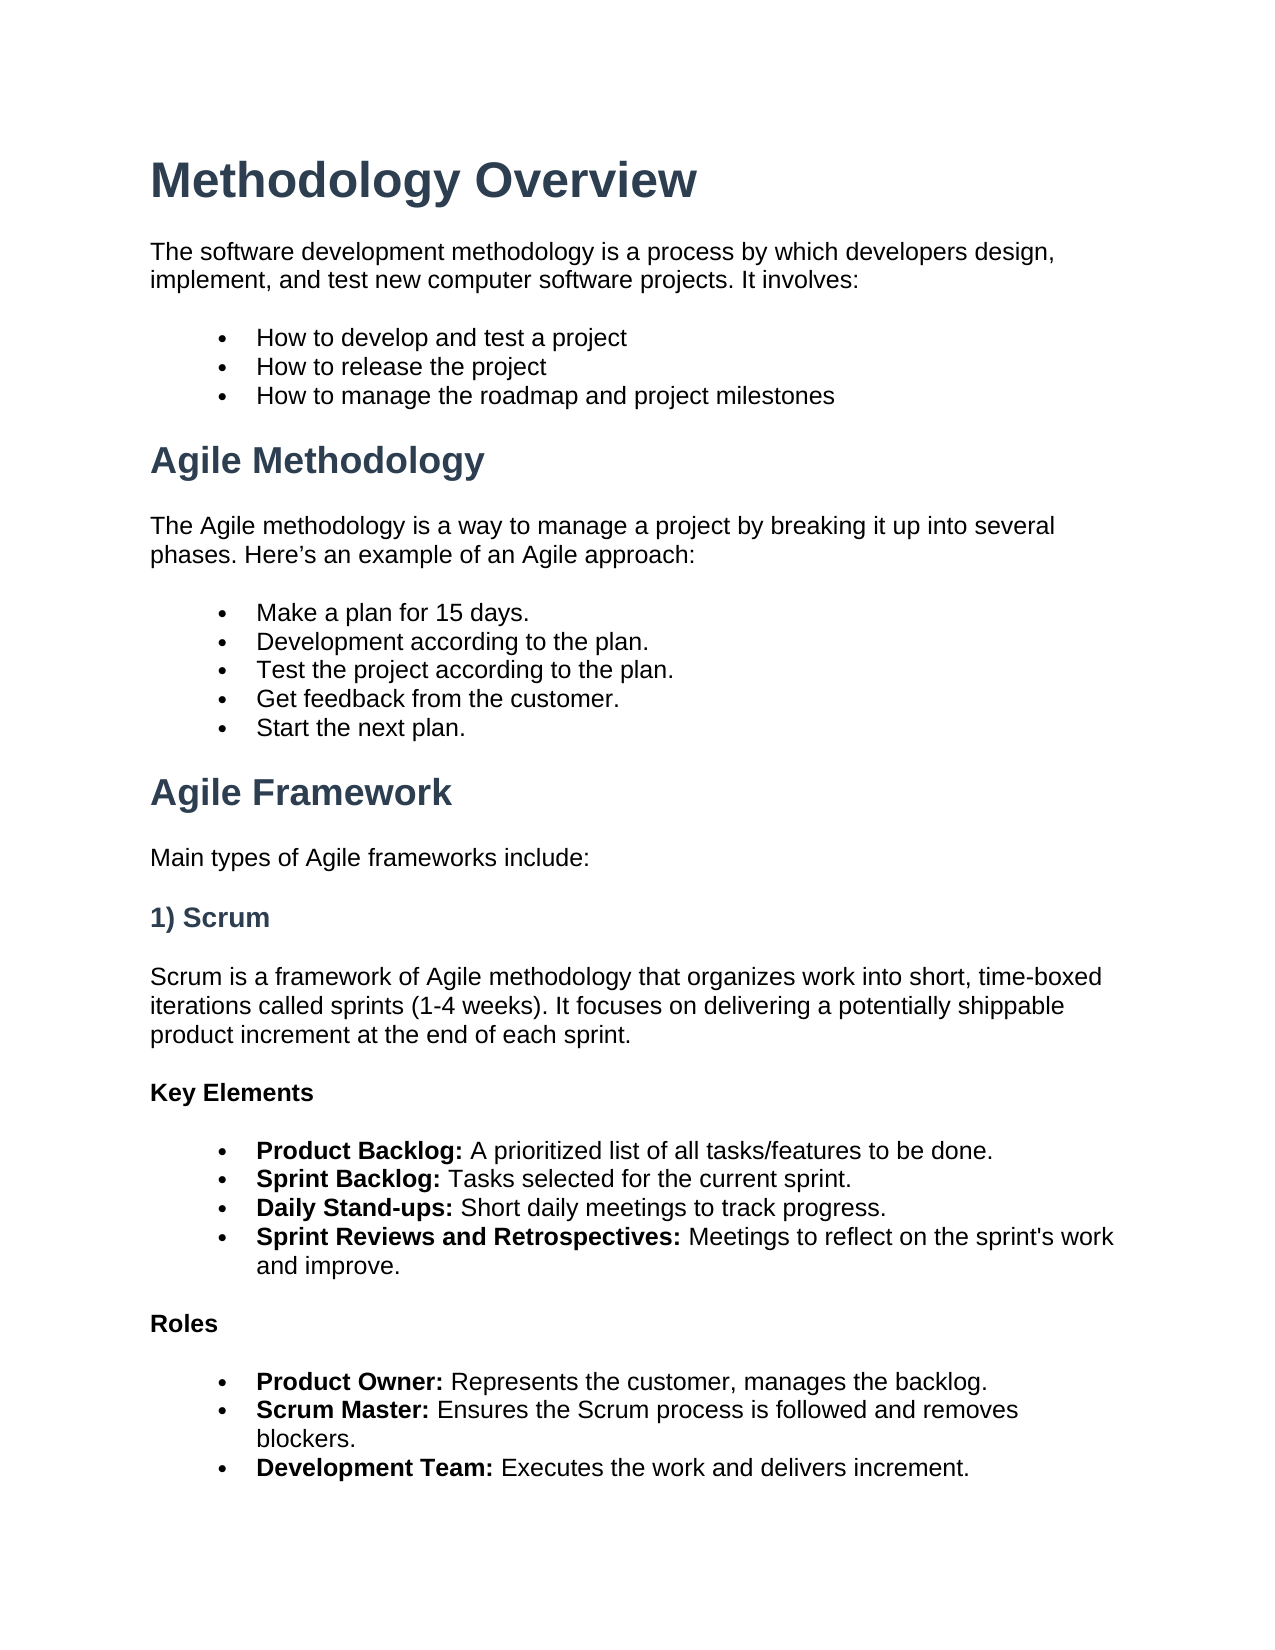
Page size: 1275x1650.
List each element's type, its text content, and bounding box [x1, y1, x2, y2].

list Sprint Backlog: Tasks selected for the current sprint. [219, 1164, 1125, 1193]
subtitle Agile Methodology [150, 439, 1125, 482]
text The software development methodology is a process by which developers design, implement, and test new computer software projects. It involves: [150, 237, 1125, 294]
list Make a plan for 15 days. [219, 598, 1125, 626]
list Scrum Master: Ensures the Scrum process is followed and removes blockers. [219, 1395, 1125, 1453]
list Sprint Reviews and Retrospectives: Meetings to reflect on the sprint's work and improve. [219, 1222, 1125, 1279]
text Scrum is a framework of Agile methodology that organizes work into short, time-boxed iterations called sprints (1-4 weeks). It focuses on delivering a potentially shippable product increment at the end of each sprint. [150, 962, 1125, 1049]
list Product Owner: Represents the customer, manages the backlog. [219, 1367, 1125, 1395]
list How to manage the roadmap and project milestones [219, 381, 1125, 409]
subtitle Methodology Overview [150, 150, 1125, 207]
subtitle 1) Scrum [150, 901, 1125, 933]
list Development Team: Executes the work and delivers increment. [219, 1453, 1125, 1482]
list Product Backlog: A prioritized list of all tasks/features to be done. [219, 1136, 1125, 1164]
list How to release the project [219, 352, 1125, 381]
list Daily Stand-ups: Short daily meetings to track progress. [219, 1193, 1125, 1222]
subtitle Agile Framework [150, 771, 1125, 814]
list Test the project according to the plan. [219, 655, 1125, 684]
list How to develop and test a project [219, 323, 1125, 352]
subtitle Key Elements [150, 1078, 1125, 1107]
list Get feedback from the customer. [219, 684, 1125, 713]
list Start the next plan. [219, 713, 1125, 741]
subtitle Roles [150, 1309, 1125, 1337]
text The Agile methodology is a way to manage a project by breaking it up into several phases. Here’s an example of an Agile approach: [150, 511, 1125, 568]
list Development according to the plan. [219, 626, 1125, 655]
text Main types of Agile frameworks include: [150, 843, 1125, 872]
